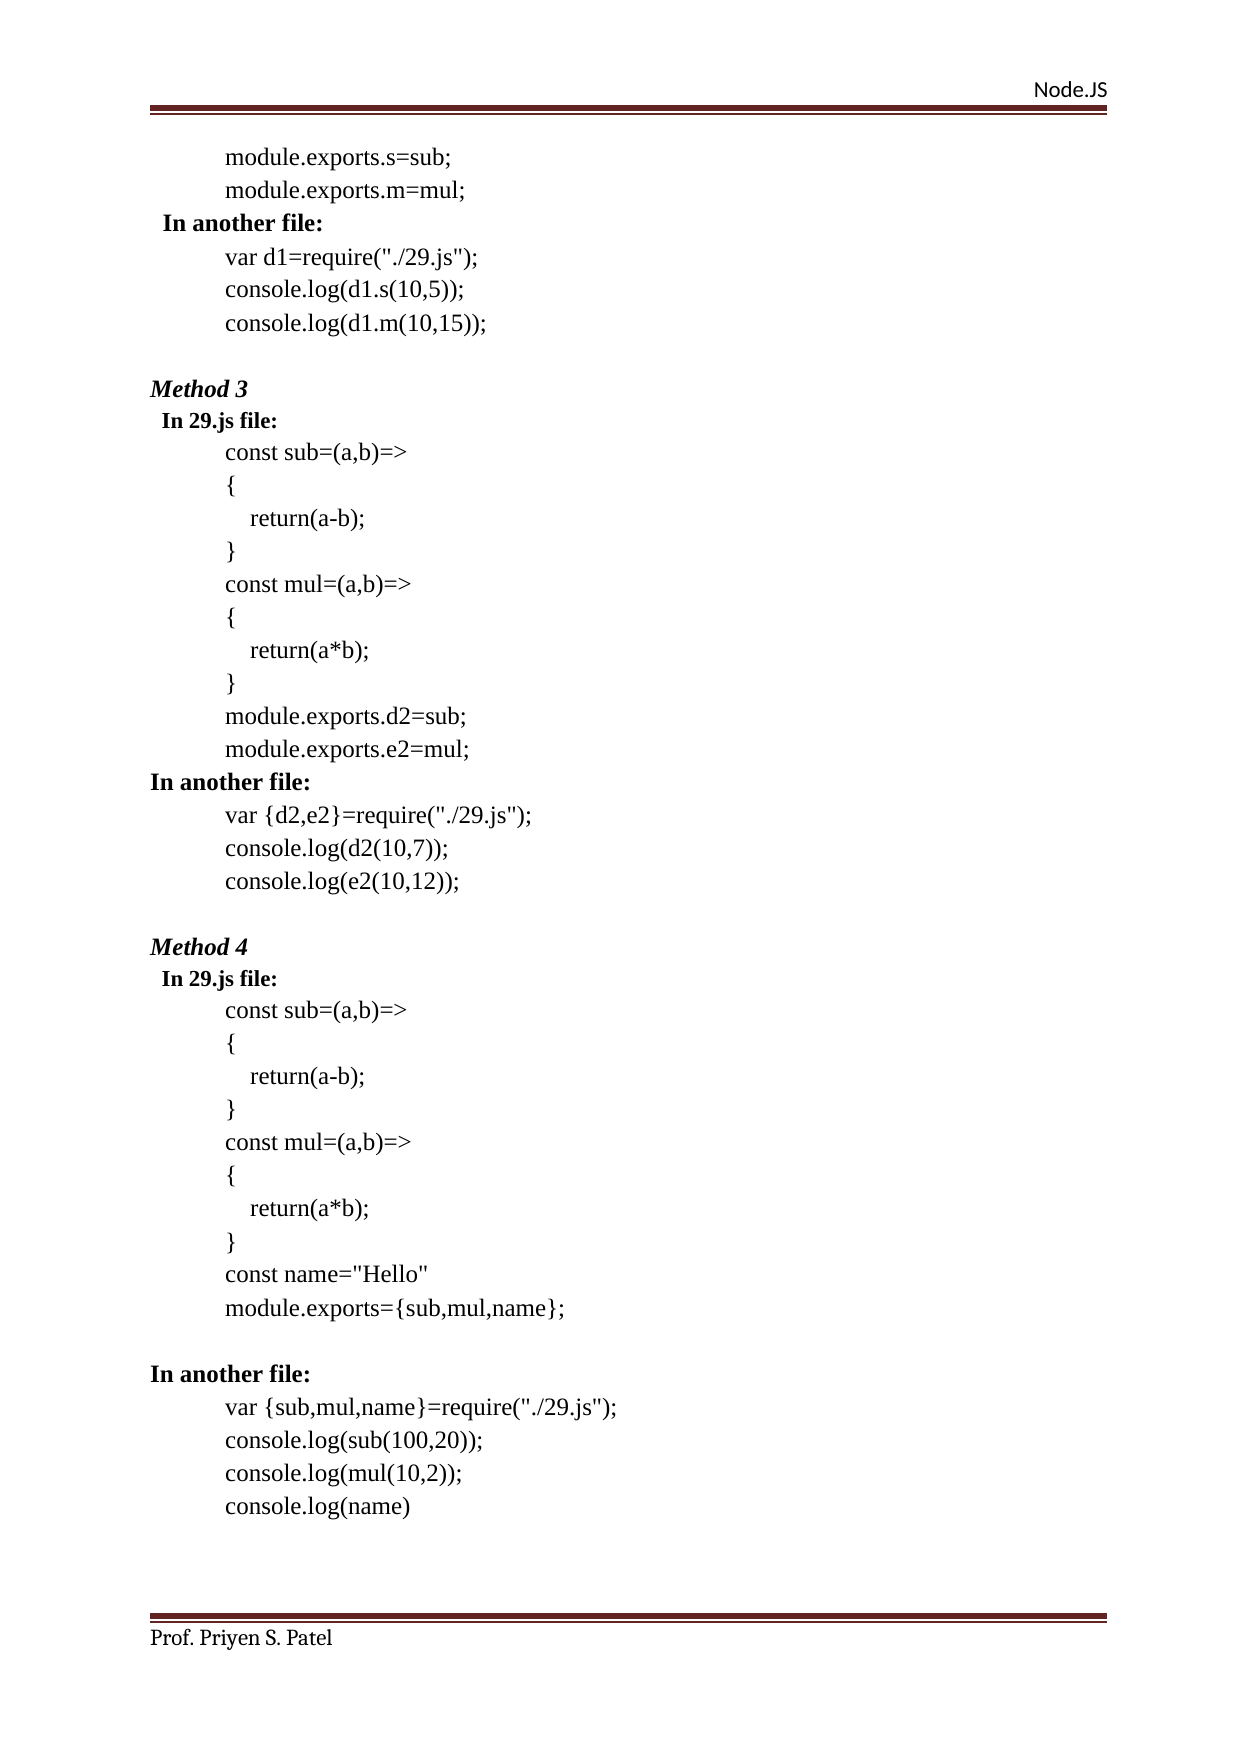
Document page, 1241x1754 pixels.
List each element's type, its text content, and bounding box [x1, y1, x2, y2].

text { [225, 1161, 1107, 1189]
text var d1=require("./29.js"); [225, 242, 1107, 270]
text } [225, 668, 1107, 697]
text module.exports.e2=mul; [225, 734, 1107, 763]
text console.log(sub(100,20)); [225, 1425, 1107, 1453]
text module.exports.s=sub; [225, 142, 1107, 171]
text console.log(name) [225, 1491, 1107, 1519]
text In another file: [150, 767, 1107, 796]
text return(a*b); [225, 635, 1107, 664]
text console.log(mul(10,2)); [225, 1458, 1107, 1486]
text const mul=(a,b)=> [225, 569, 1107, 598]
text var {d2,e2}=require("./29.js"); [225, 800, 1107, 829]
text } [225, 1227, 1107, 1255]
text } [225, 1094, 1107, 1123]
text return(a*b); [225, 1193, 1107, 1222]
text console.log(d1.m(10,15)); [225, 308, 1107, 336]
text { [225, 470, 1107, 499]
text console.log(d1.s(10,5)); [225, 274, 1107, 303]
text return(a-b); [225, 503, 1107, 532]
text console.log(e2(10,12)); [225, 866, 1107, 895]
text Method 4 [150, 932, 1107, 961]
text module.exports={sub,mul,name}; [225, 1293, 1107, 1321]
text In 29.js file: [150, 407, 1107, 433]
text In another file: [150, 1359, 1107, 1387]
text return(a-b); [225, 1061, 1107, 1090]
text { [225, 1028, 1107, 1057]
text var {sub,mul,name}=require("./29.js"); [225, 1392, 1107, 1420]
text { [225, 602, 1107, 631]
text const mul=(a,b)=> [225, 1127, 1107, 1156]
text const sub=(a,b)=> [225, 995, 1107, 1024]
text const name="Hello" [225, 1259, 1107, 1288]
text module.exports.d2=sub; [225, 701, 1107, 730]
text Method 3 [150, 374, 1107, 402]
text } [225, 536, 1107, 565]
text const sub=(a,b)=> [225, 437, 1107, 466]
text In 29.js file: [150, 965, 1107, 992]
text module.exports.m=mul; [225, 176, 1107, 204]
text In another file: [150, 208, 1107, 237]
text console.log(d2(10,7)); [225, 833, 1107, 862]
